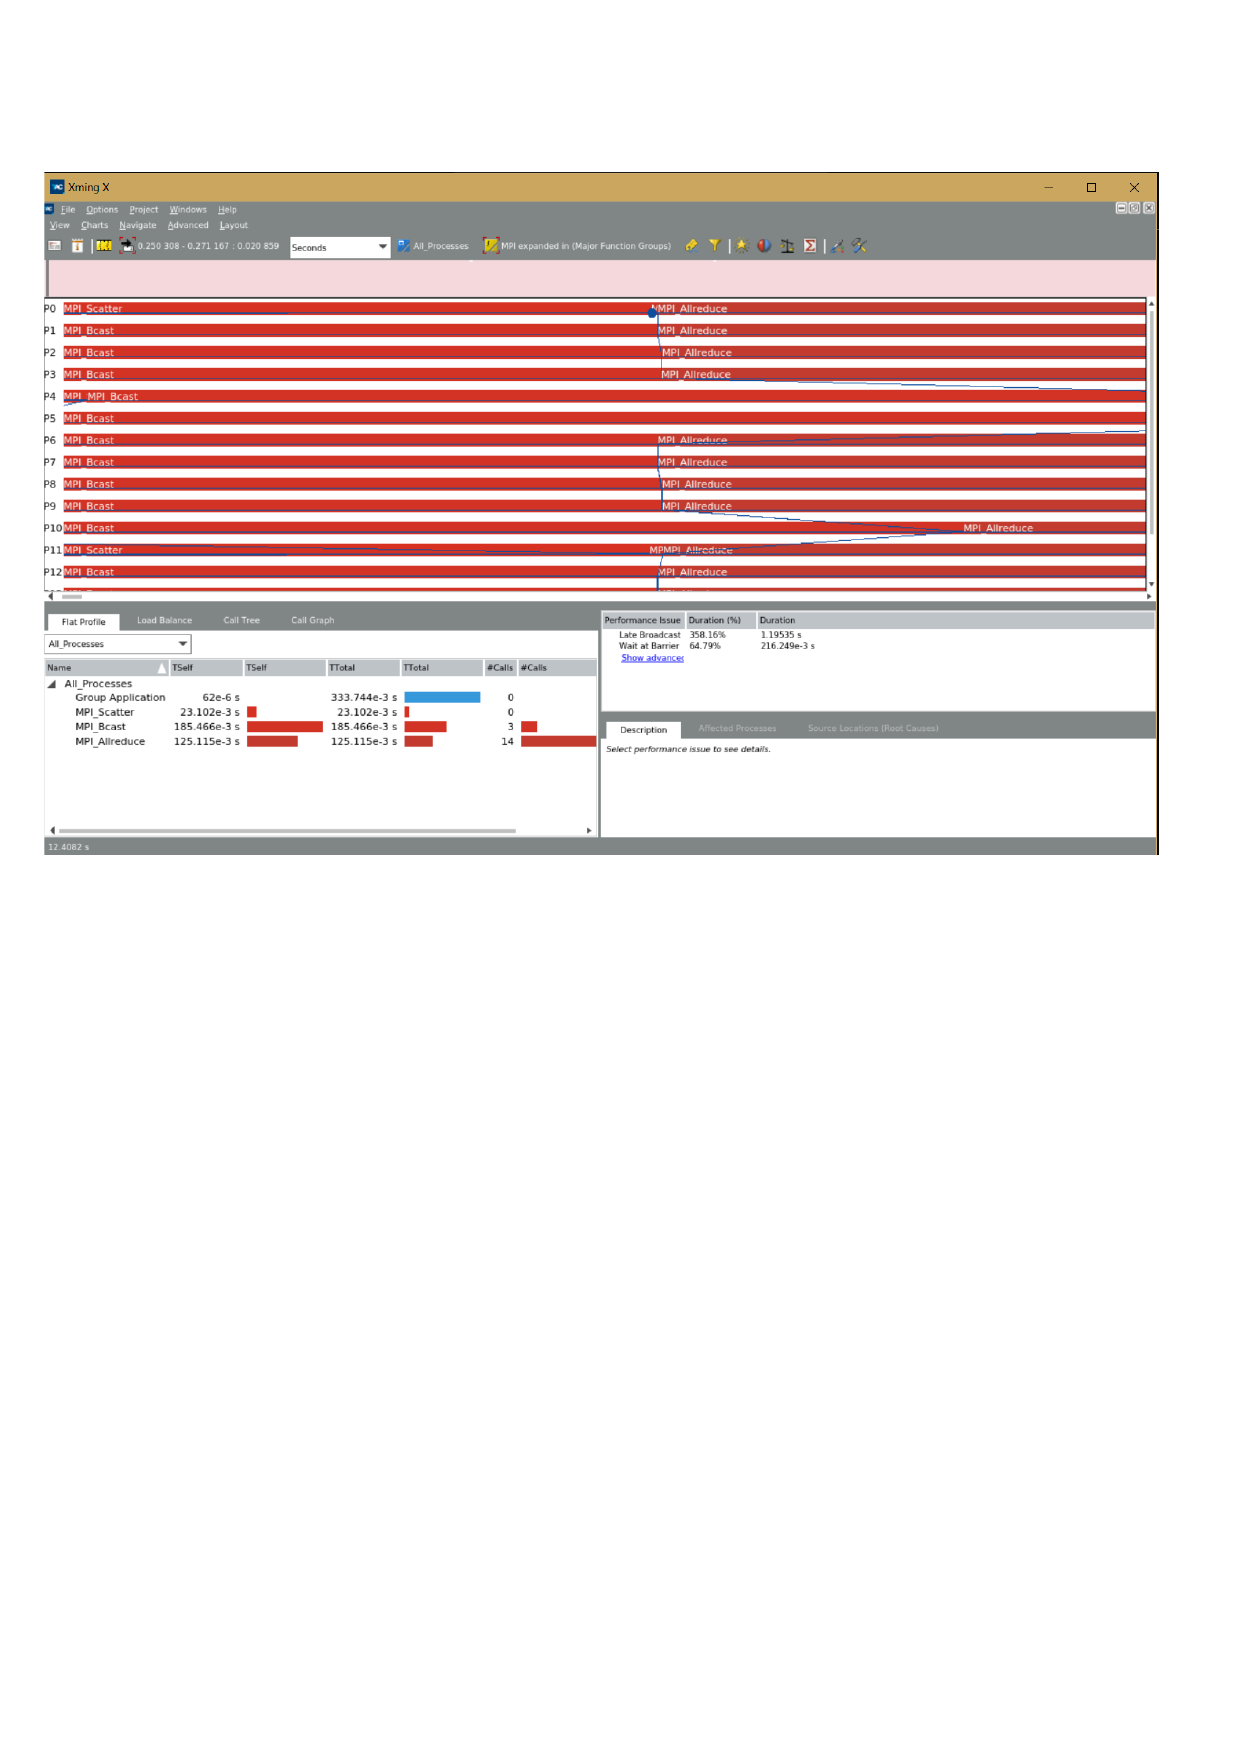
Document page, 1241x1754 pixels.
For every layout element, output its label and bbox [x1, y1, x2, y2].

picture [44, 172, 1159, 855]
